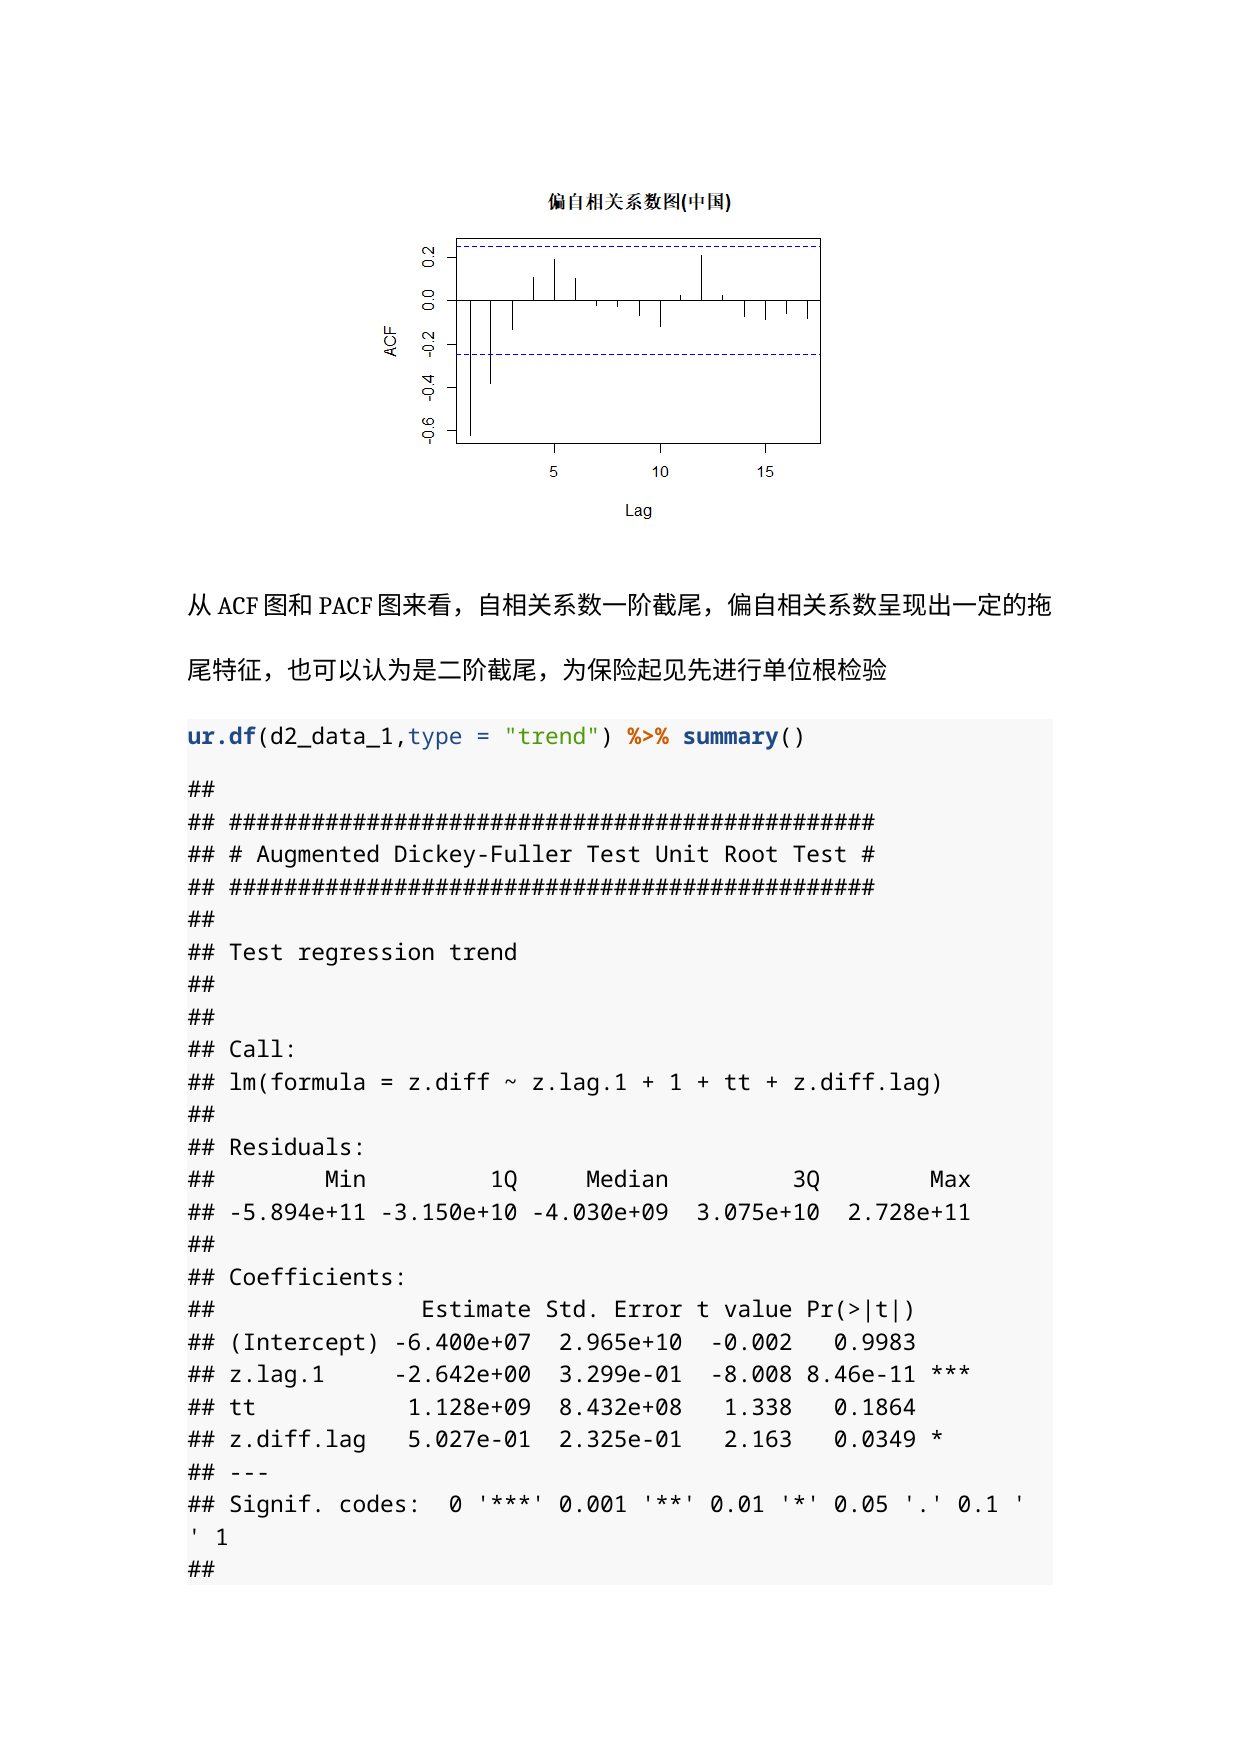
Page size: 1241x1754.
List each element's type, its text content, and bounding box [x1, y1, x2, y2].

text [187, 773, 1053, 1585]
text ur.df(d2_data_1,type = "trend") %>% summary() [187, 719, 1053, 752]
picture [378, 162, 862, 539]
text 从ACF图和PACF图来看，自相关系数一阶截尾，偏自相关系数呈现出一定的拖尾特征，也可以认为是二阶截尾，为保险起见先进行单位根检验 [187, 571, 1053, 701]
